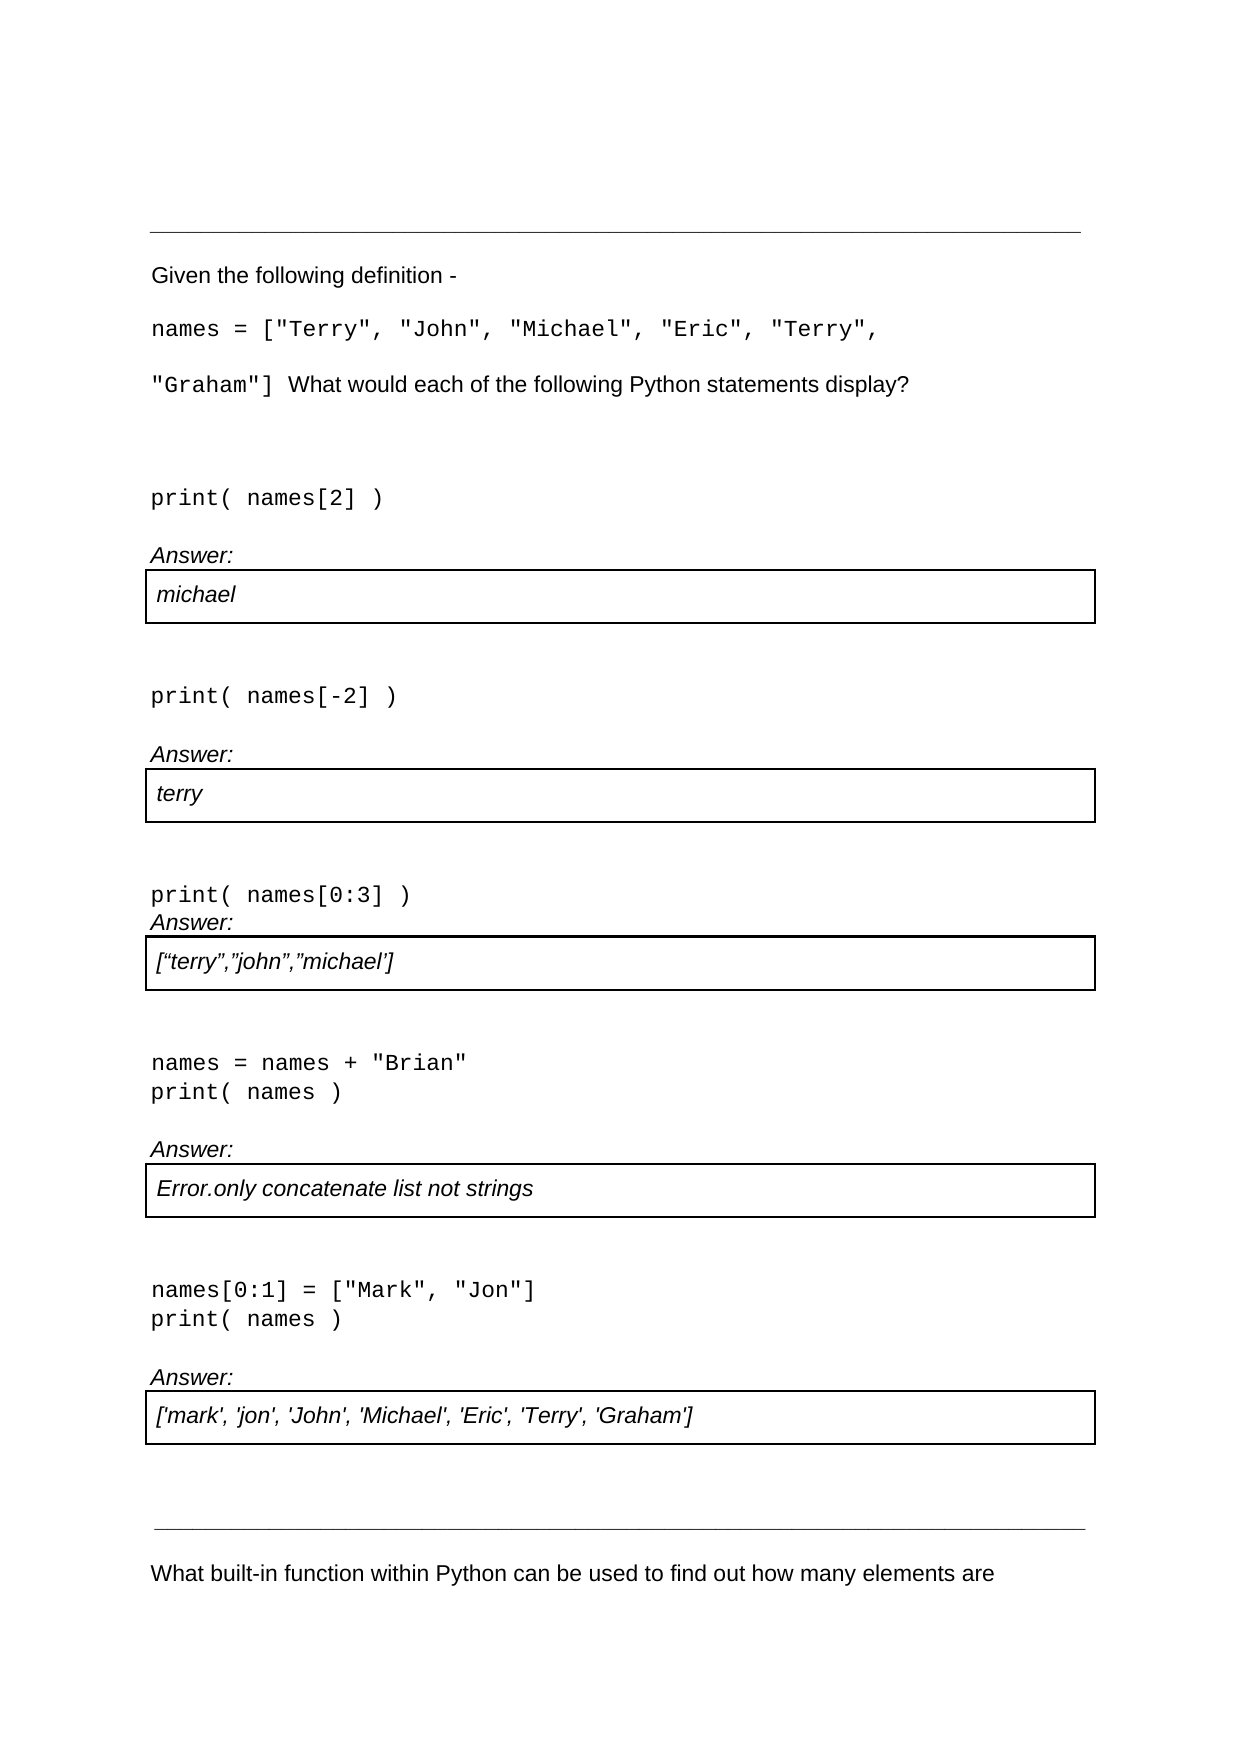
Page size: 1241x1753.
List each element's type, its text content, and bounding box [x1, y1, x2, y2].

text names = names + "Brian" [151, 1051, 1094, 1077]
text print( names ) [150, 1307, 1094, 1333]
text Answer: [150, 542, 1094, 569]
text print( names[0:3] ) [150, 883, 1094, 909]
table_header [“terry”,”john”,”michael’] [147, 938, 1094, 988]
text Answer: [150, 909, 1094, 935]
text Answer: [150, 741, 1094, 767]
text Answer: [150, 1136, 1094, 1163]
table_header ['mark', 'jon', 'John', 'Michael', 'Eric', 'Terry', 'Graham'] [147, 1392, 1094, 1443]
text print( names[-2] ) [150, 684, 1094, 710]
table_header Error.only concatenate list not strings [147, 1165, 1094, 1216]
text names[0:1] = ["Mark", "Jon"] [151, 1278, 1094, 1304]
text Answer: [150, 1363, 1094, 1390]
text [150, 1560, 1002, 1587]
text names = ["Terry", "John", "Michael", "Eric", "Terry", "Graham"] What would each of the following Python statements display? [150, 317, 1017, 399]
table_header terry [147, 770, 1094, 821]
table_header michael [147, 571, 1094, 622]
text _________________________________________________________________________ Given the following definition - [150, 209, 1082, 288]
text _________________________________________________________________________ [145, 1506, 1094, 1532]
text print( names ) [150, 1080, 1094, 1106]
text print( names[2] ) [150, 486, 1094, 512]
